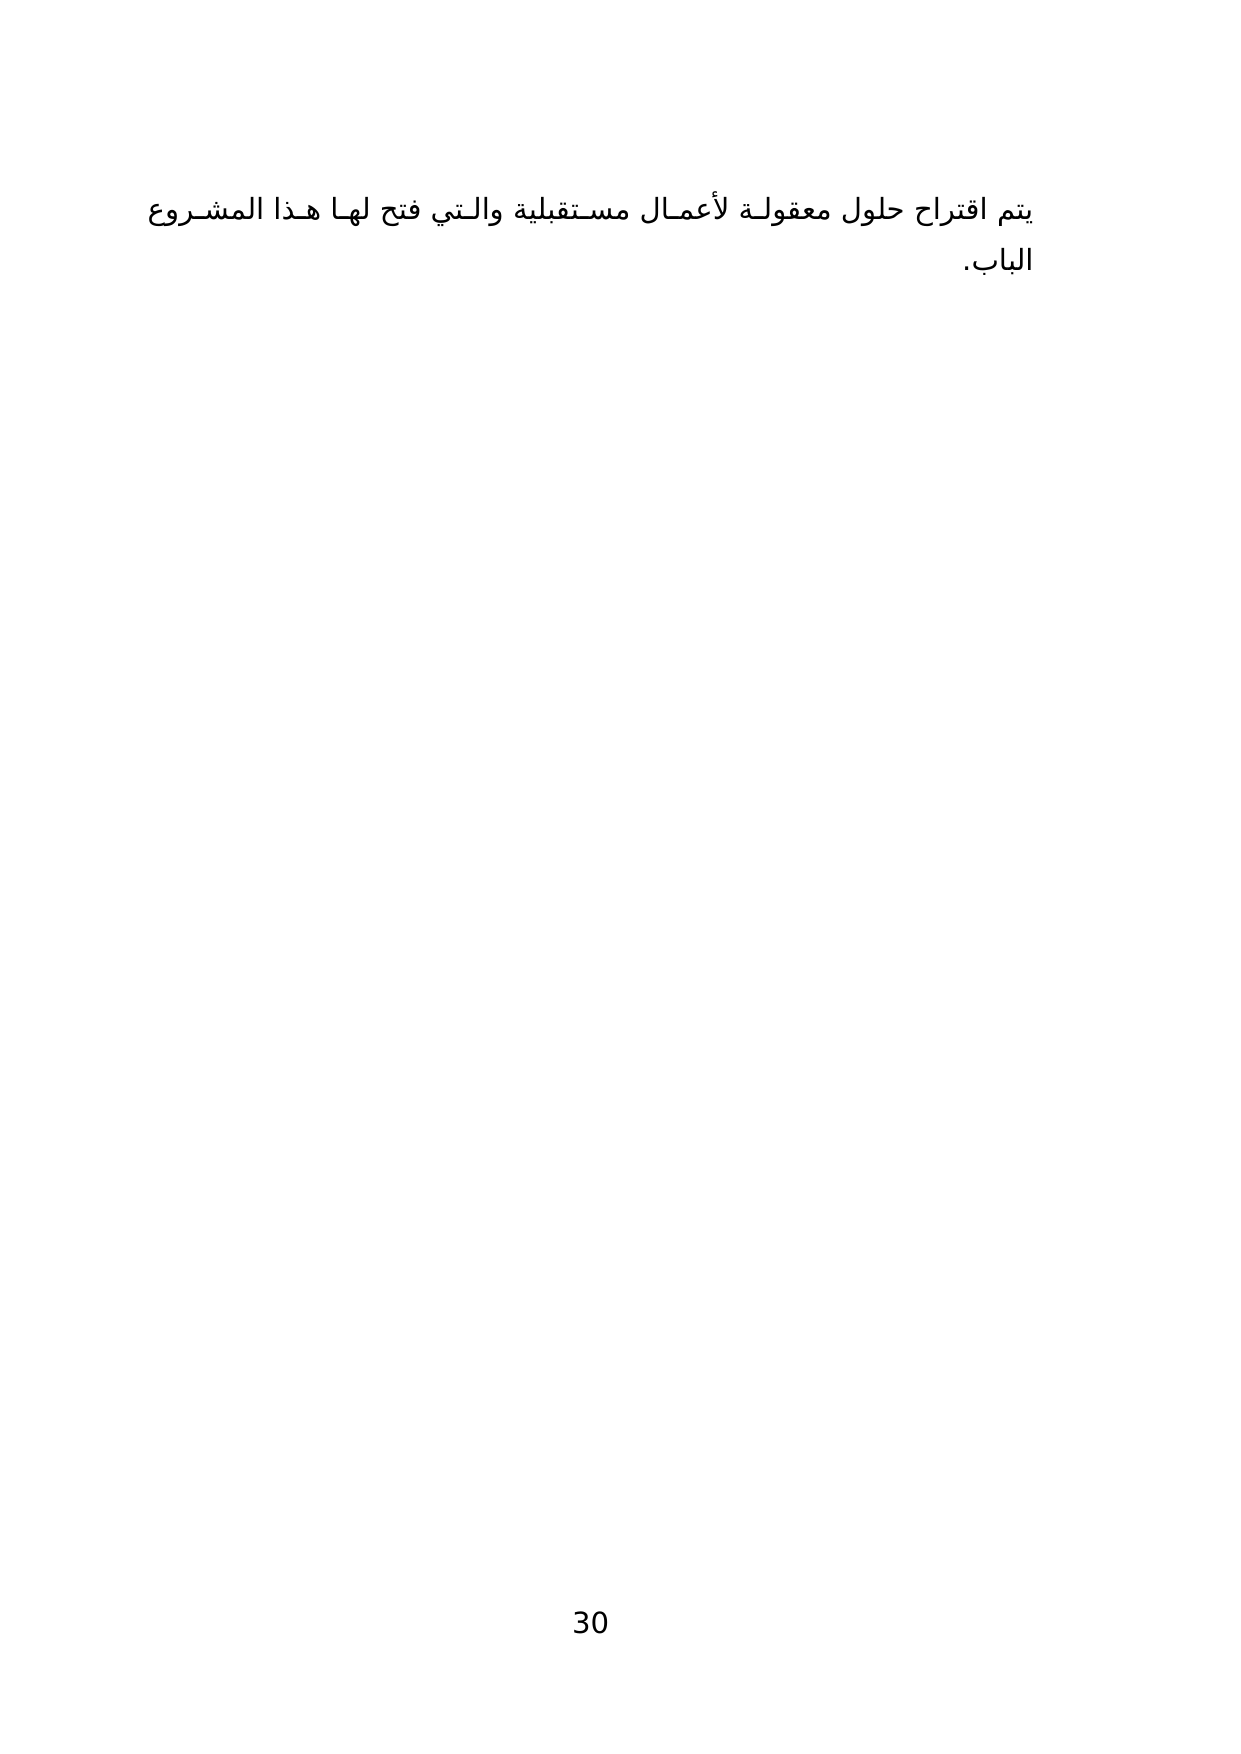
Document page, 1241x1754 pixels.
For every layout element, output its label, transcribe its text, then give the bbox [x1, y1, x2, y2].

text يتم اقتراح حلول معقولة لأعمال مستقبلية والتي فتح لها هذا المشروع الباب. [148, 193, 1033, 277]
